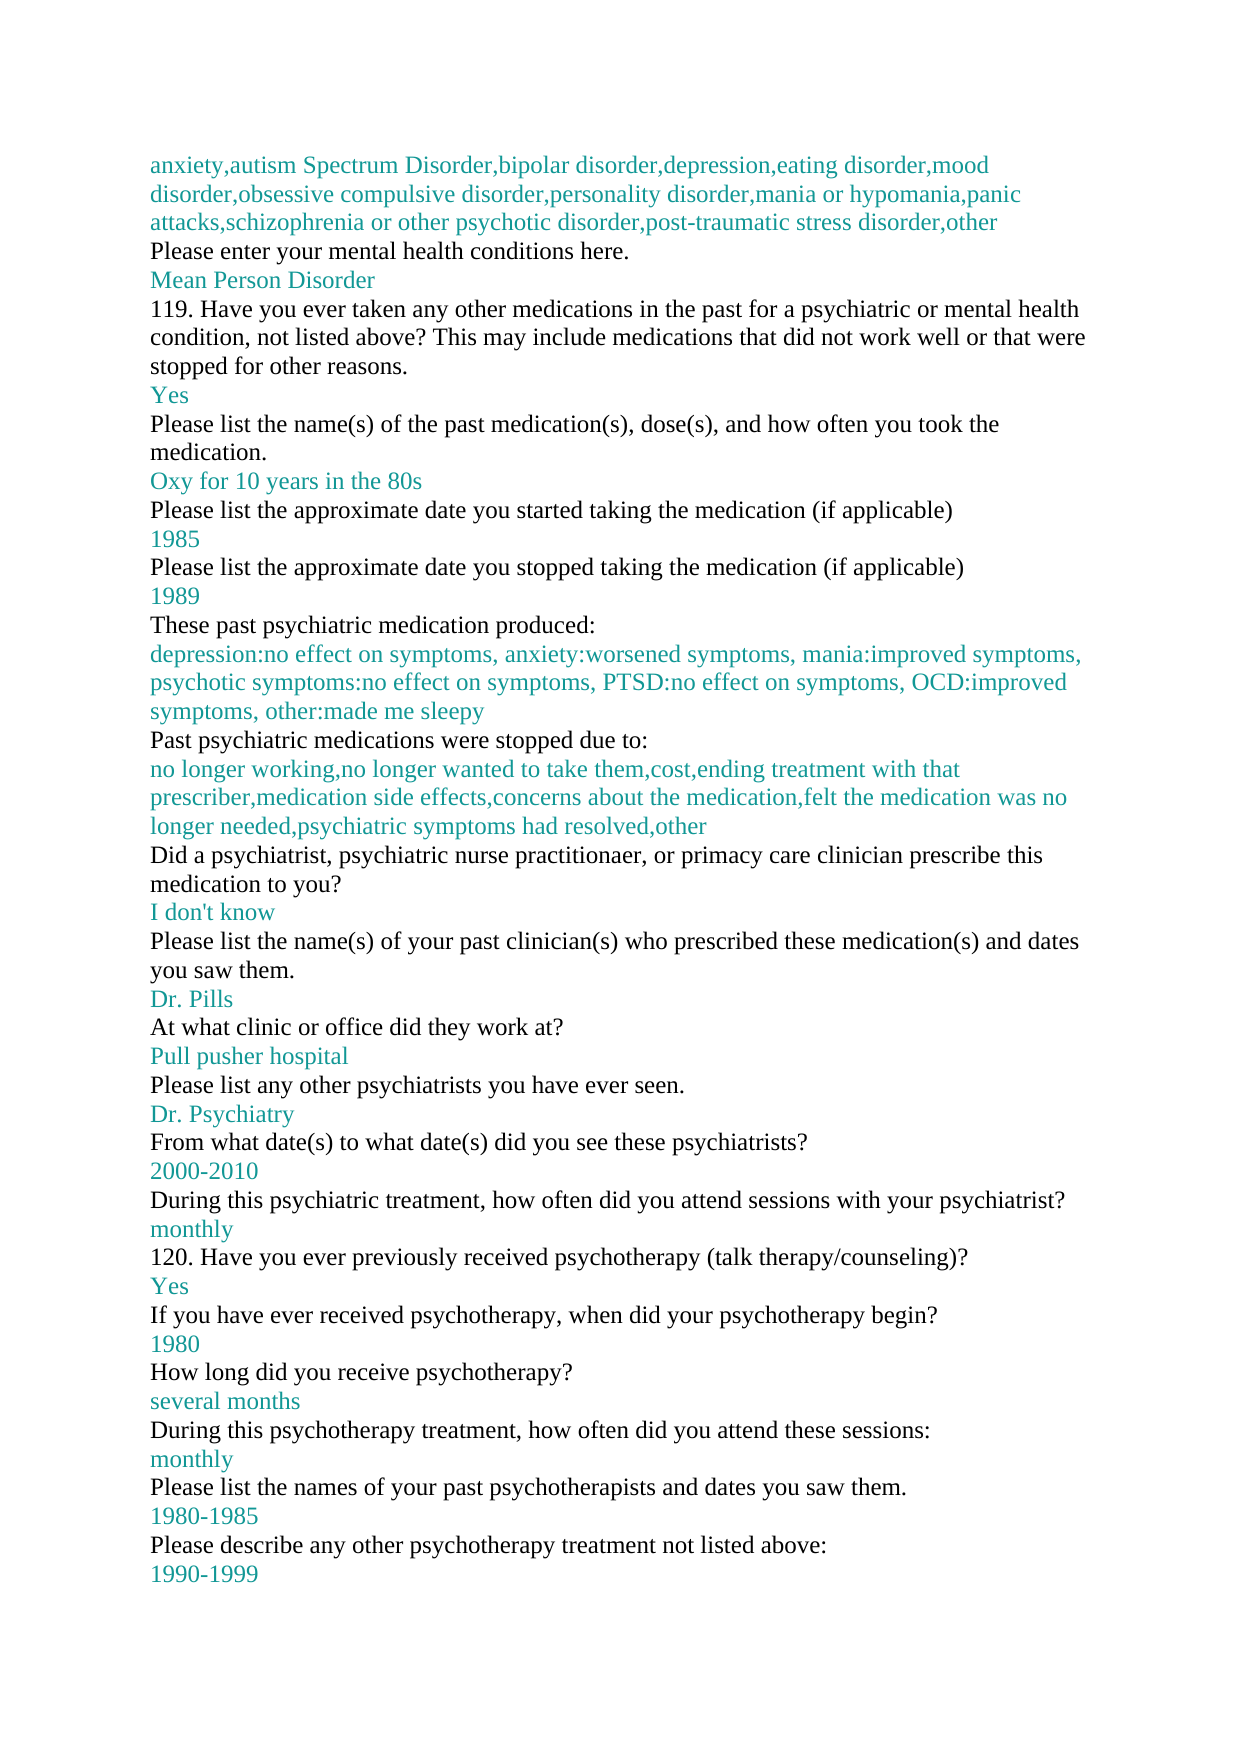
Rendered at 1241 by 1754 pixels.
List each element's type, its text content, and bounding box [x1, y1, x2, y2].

text I don't know [150, 897, 1090, 926]
text If you have ever received psychotherapy, when did your psychotherapy begin? [150, 1300, 1090, 1329]
text Please list the names of your past psychotherapists and dates you saw them. [150, 1472, 1090, 1501]
text Yes [150, 380, 1090, 409]
text 2000-2010 [150, 1156, 1090, 1185]
text Dr. Psychiatry [150, 1099, 1090, 1127]
text Oxy for 10 years in the 80s [150, 466, 1090, 495]
text Please list the name(s) of the past medication(s), dose(s), and how often you took the medication. [150, 409, 1090, 466]
text Dr. Pills [150, 984, 1090, 1012]
text Yes [150, 1271, 1090, 1300]
text monthly [150, 1214, 1090, 1242]
text During this psychotherapy treatment, how often did you attend these sessions: [150, 1415, 1090, 1444]
text 1980-1985 [150, 1501, 1090, 1530]
text several months [150, 1386, 1090, 1415]
text 1989 [150, 581, 1090, 610]
text 119. Have you ever taken any other medications in the past for a psychiatric or mental health condition, not listed above? This may include medications that did not work well or that were stopped for other reasons. [150, 294, 1090, 380]
text From what date(s) to what date(s) did you see these psychiatrists? [150, 1127, 1090, 1156]
text 1980 [150, 1329, 1090, 1357]
text During this psychiatric treatment, how often did you attend sessions with your psychiatrist? [150, 1185, 1090, 1214]
text These past psychiatric medication produced: [150, 610, 1090, 639]
text 1990-1999 [150, 1559, 1090, 1587]
text How long did you receive psychotherapy? [150, 1357, 1090, 1386]
text Please list any other psychiatrists you have ever seen. [150, 1070, 1090, 1099]
text 1985 [150, 524, 1090, 552]
text Mean Person Disorder [150, 265, 1090, 294]
text Please list the approximate date you stopped taking the medication (if applicable) [150, 552, 1090, 581]
text depression:no effect on symptoms, anxiety:worsened symptoms, mania:improved symptoms, psychotic symptoms:no effect on symptoms, PTSD:no effect on symptoms, OCD:improved symptoms, other:made me sleepy [150, 639, 1090, 725]
text anxiety,autism Spectrum Disorder,bipolar disorder,depression,eating disorder,mood disorder,obsessive compulsive disorder,personality disorder,mania or hypomania,panic attacks,schizophrenia or other psychotic disorder,post-traumatic stress disorder,other [150, 150, 1090, 236]
text 120. Have you ever previously received psychotherapy (talk therapy/counseling)? [150, 1242, 1090, 1271]
text Past psychiatric medications were stopped due to: [150, 725, 1090, 754]
text Please describe any other psychotherapy treatment not listed above: [150, 1530, 1090, 1559]
text monthly [150, 1444, 1090, 1472]
text Did a psychiatrist, psychiatric nurse practitionaer, or primacy care clinician prescribe this medication to you? [150, 840, 1090, 897]
text Please list the name(s) of your past clinician(s) who prescribed these medication(s) and dates you saw them. [150, 926, 1090, 984]
text Please list the approximate date you started taking the medication (if applicable) [150, 495, 1090, 524]
text no longer working,no longer wanted to take them,cost,ending treatment with that prescriber,medication side effects,concerns about the medication,felt the medication was no longer needed,psychiatric symptoms had resolved,other [150, 754, 1090, 840]
text Pull pusher hospital [150, 1041, 1090, 1070]
text At what clinic or office did they work at? [150, 1012, 1090, 1041]
text Please enter your mental health conditions here. [150, 236, 1090, 265]
